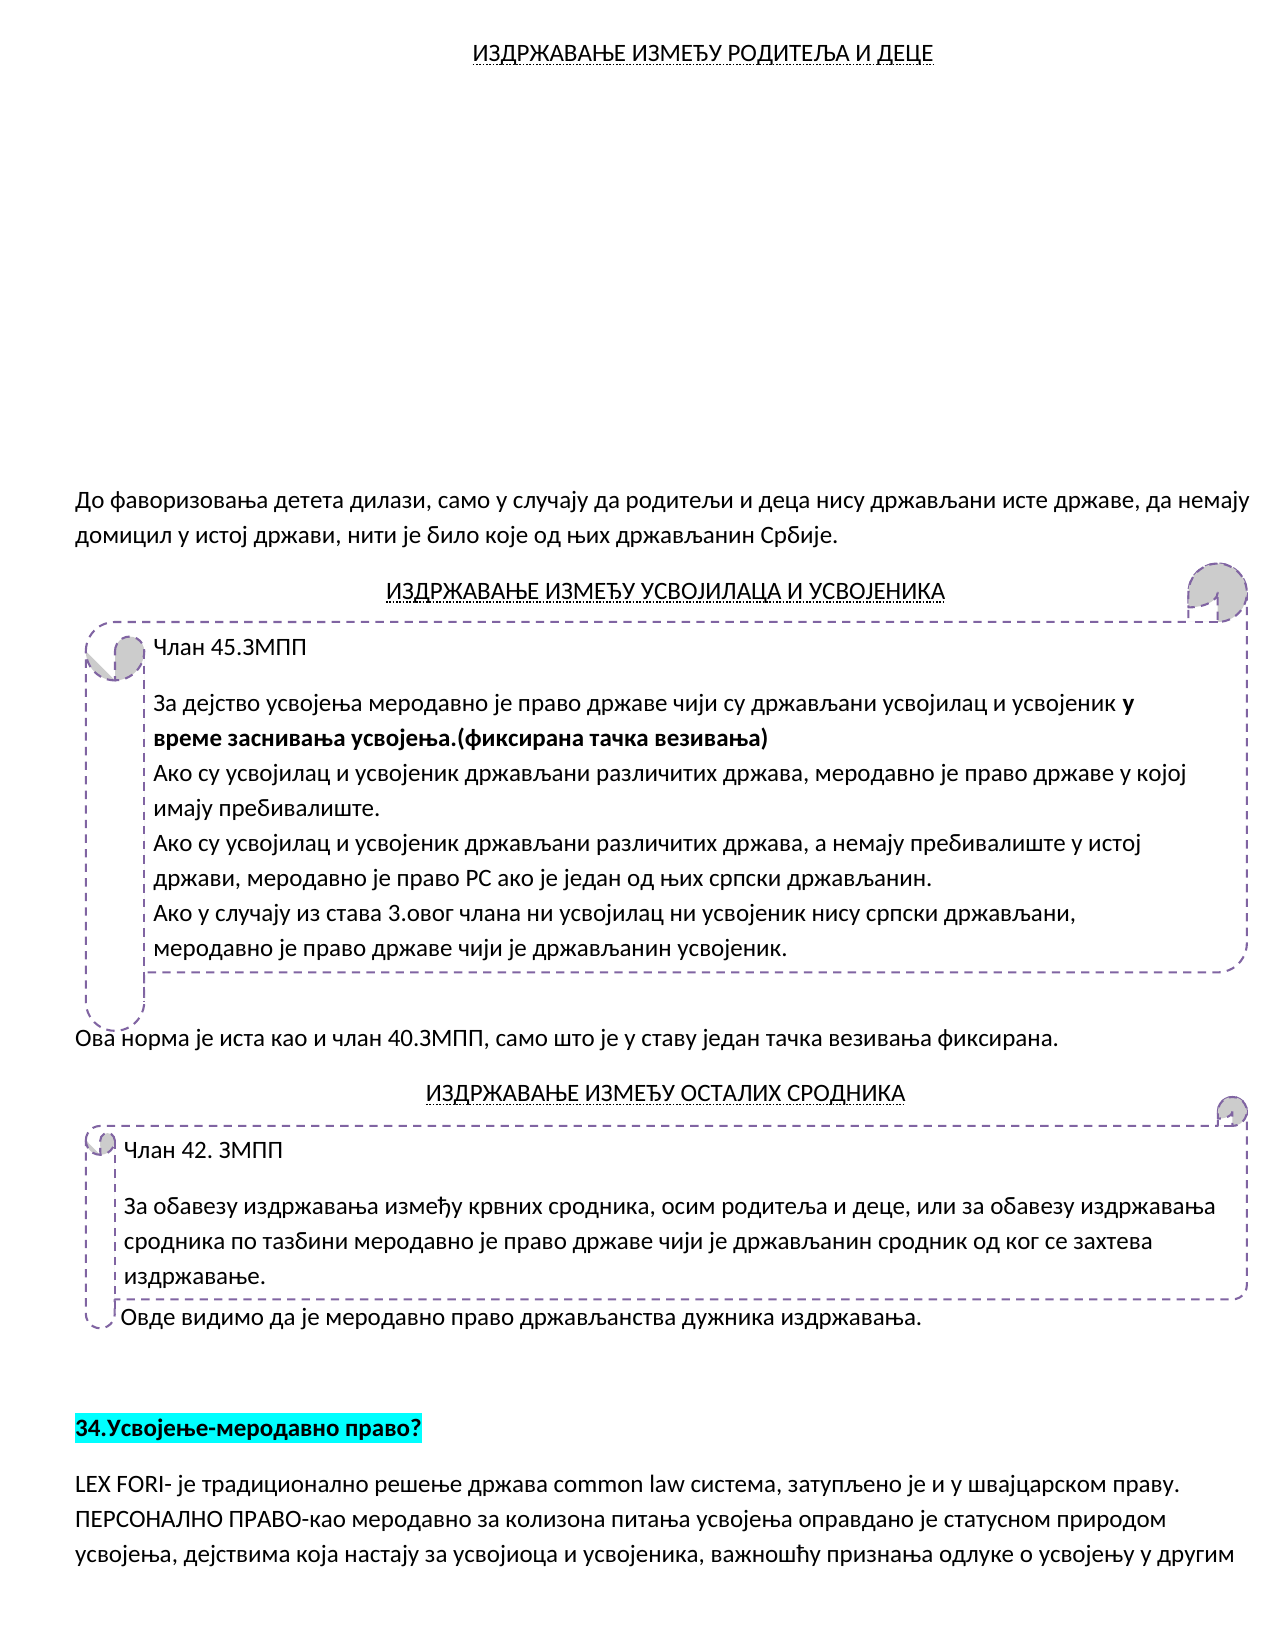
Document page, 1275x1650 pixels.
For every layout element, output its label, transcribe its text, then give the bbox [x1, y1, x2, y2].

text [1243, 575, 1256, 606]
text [75, 1468, 1256, 1569]
text ИЗДРЖАВАЊЕ ИЗМЕЂУ УСВОЈИЛАЦА И УСВОЈЕНИКА [75, 575, 1193, 606]
text До фаворизовања детета дилази, само у случају да родитељи и деца нису држављани исте државе, да немају домицил у истој држави, нити је било које од њих држављанин Србије. [75, 484, 1256, 550]
text ИЗДРЖАВАЊЕ ИЗМЕЂУ ОСТАЛИХ СРОДНИКА [75, 1077, 1256, 1108]
text ИЗДРЖАВАЊЕ ИЗМЕЂУ РОДИТЕЉА И ДЕЦЕ [150, 37, 1256, 68]
text Овде видимо да је меродавно право држављанства дужника издржавања. [75, 1301, 1256, 1331]
text Ова норма је иста као и члан 40.ЗМПП, само што је у ставу један тачка везивања фиксирана. [75, 1022, 1256, 1052]
text 34.Усвојење-меродавно право? [75, 1412, 1256, 1443]
